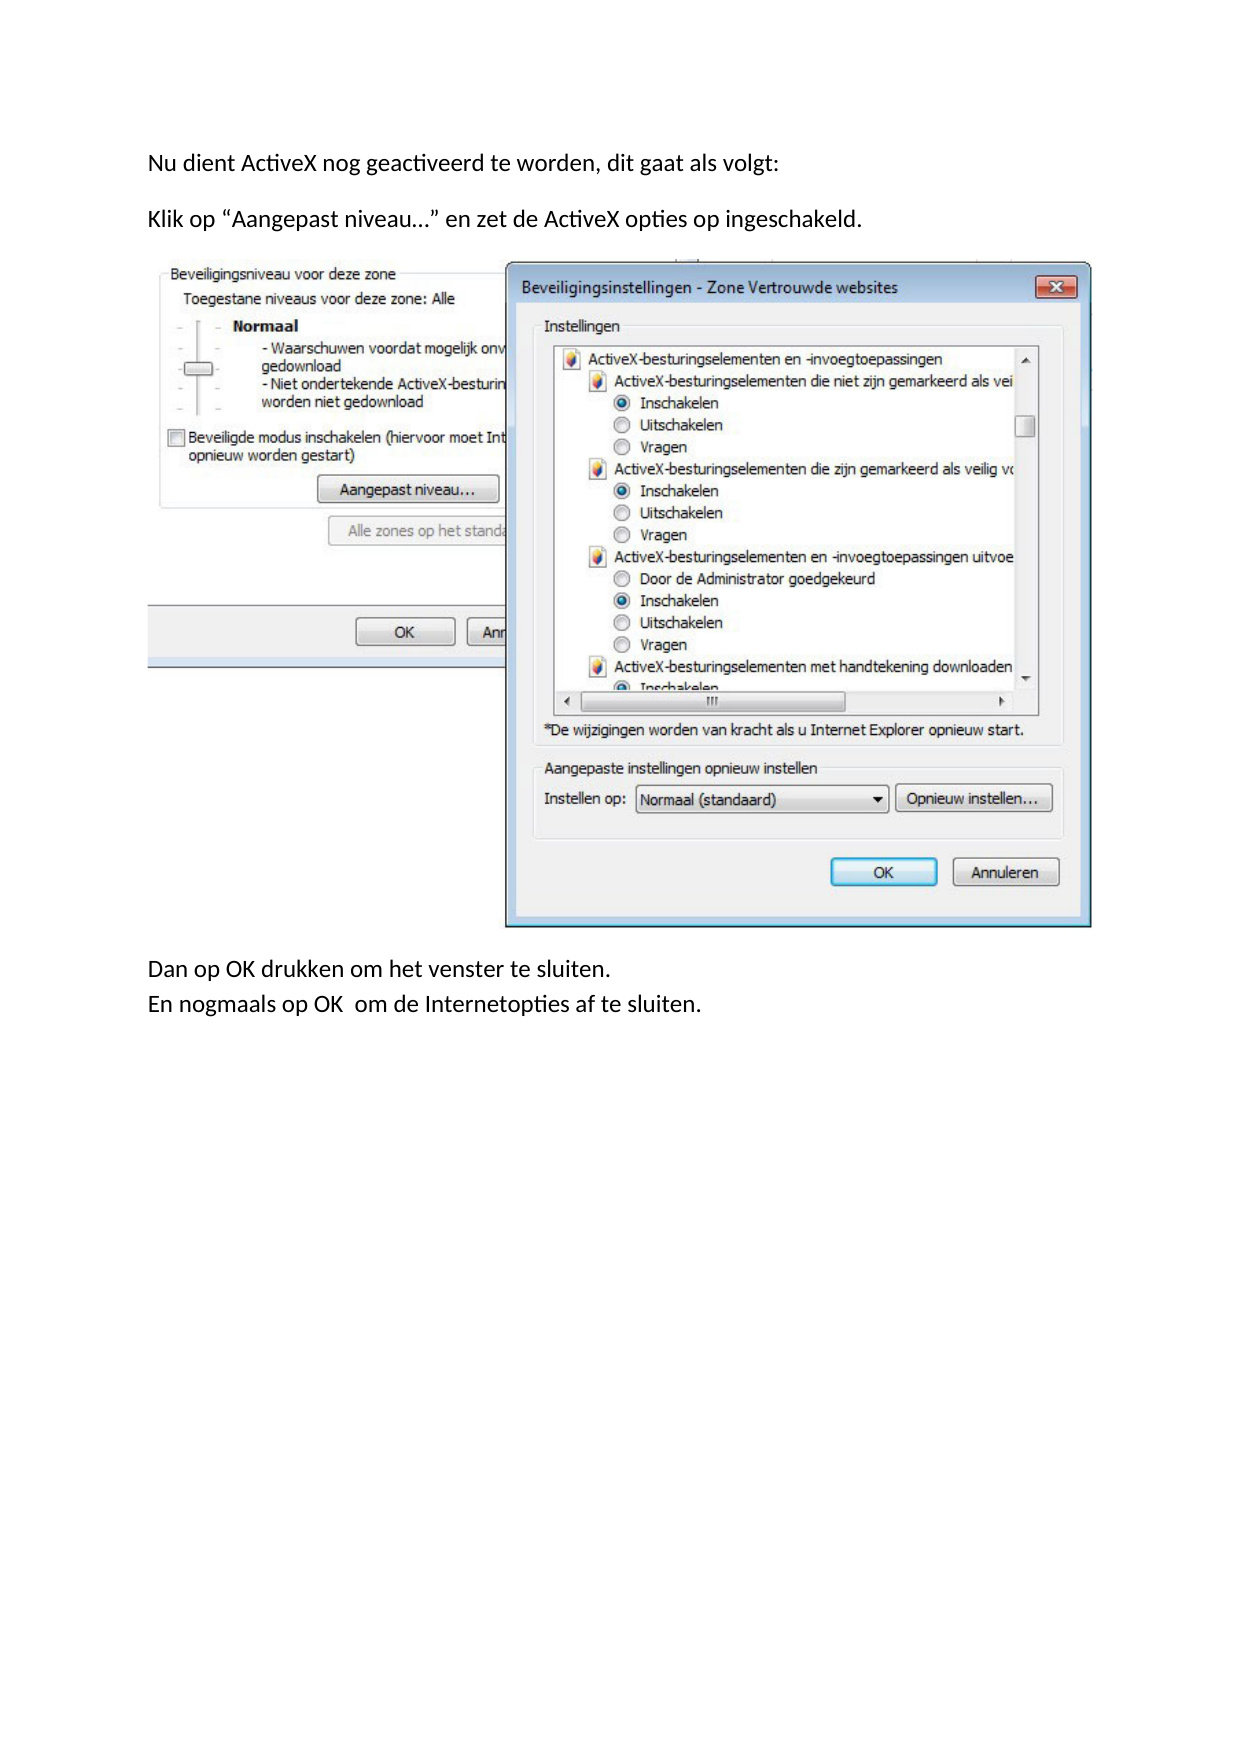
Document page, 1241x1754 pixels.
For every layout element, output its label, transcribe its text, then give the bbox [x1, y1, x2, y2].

picture [147, 259, 1093, 929]
text Nu dient ActiveX nog geactiveerd te worden, dit gaat als volgt: [148, 148, 1093, 178]
text Dan op OK drukken om het venster te sluiten. En nogmaals op OK om de Internetopties af te sluiten. [148, 953, 1093, 1019]
text Klik op “Aangepast niveau…” en zet de ActiveX opties op ingeschakeld. [148, 203, 1093, 234]
